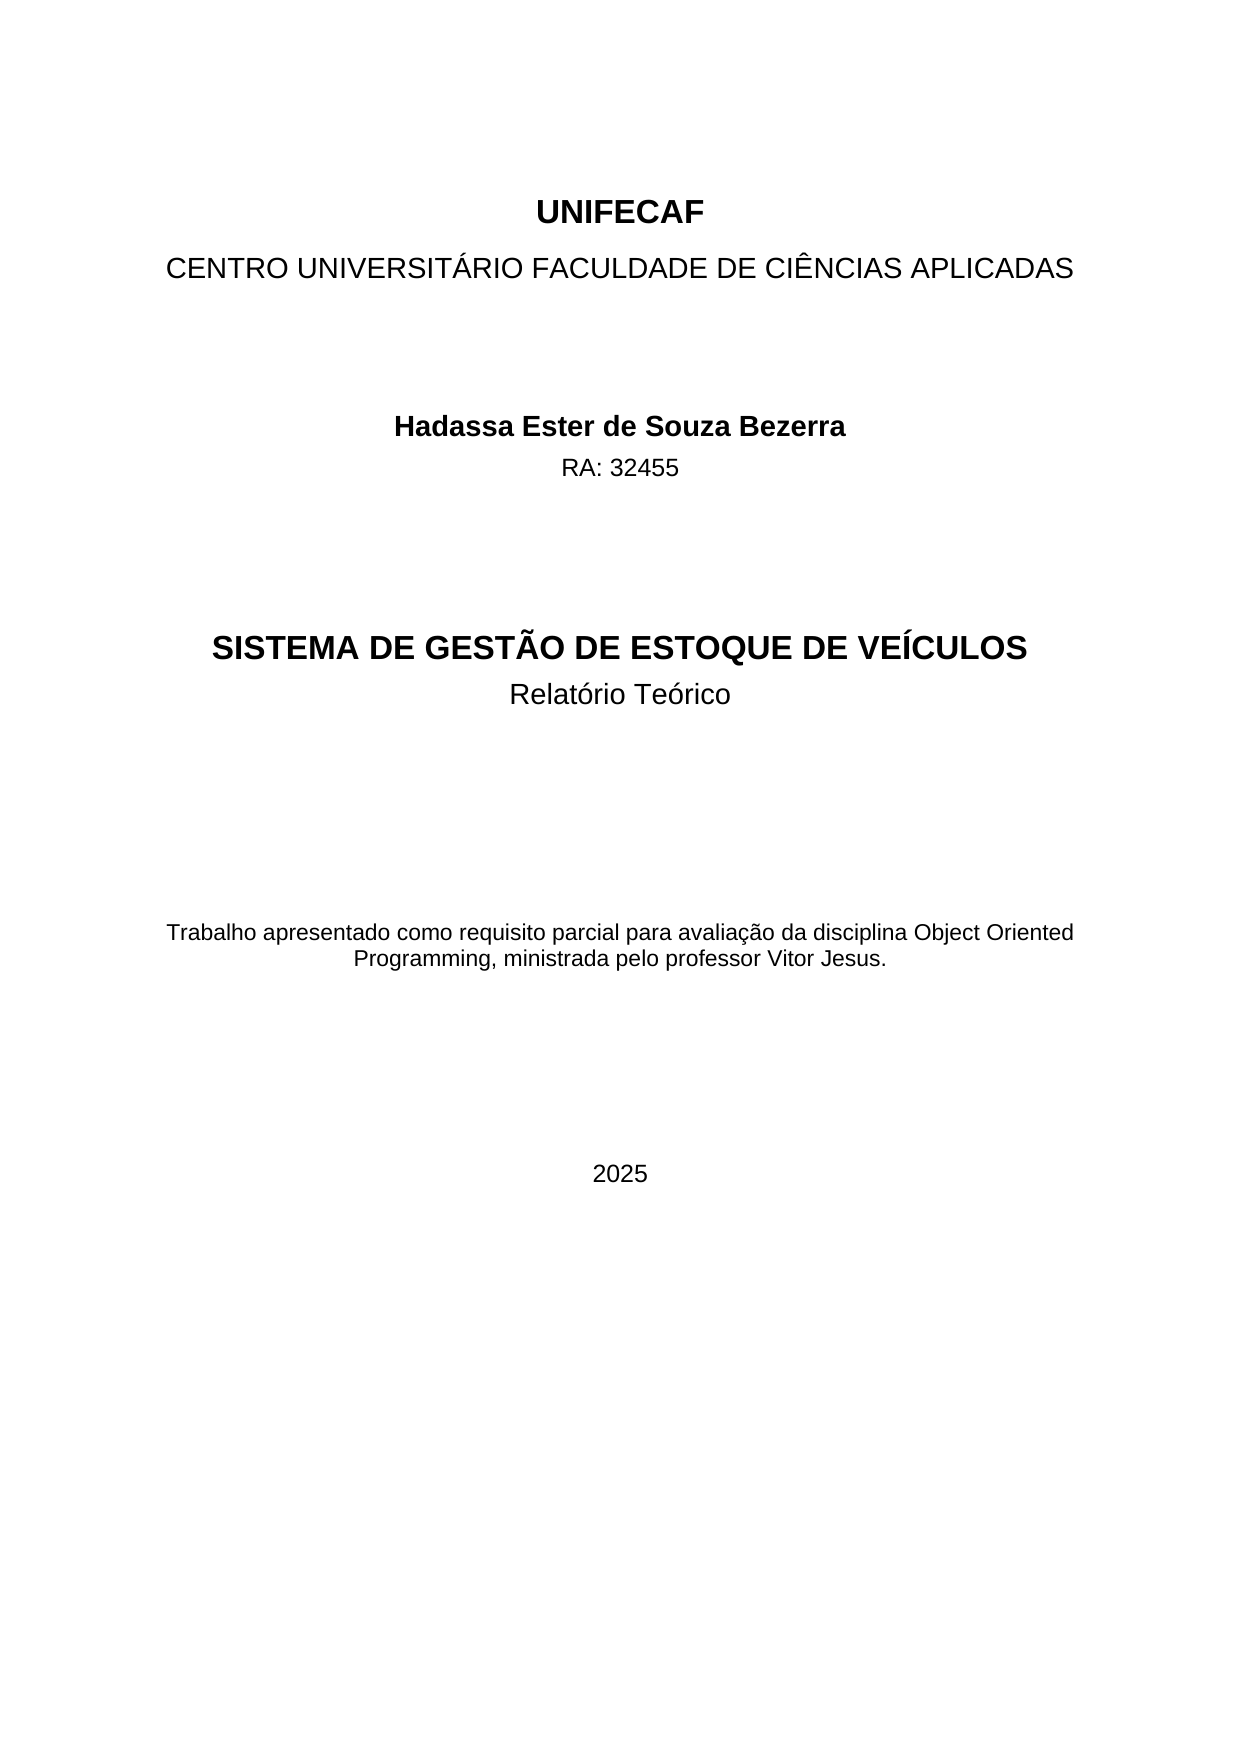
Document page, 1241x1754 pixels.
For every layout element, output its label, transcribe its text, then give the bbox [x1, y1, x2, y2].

text Trabalho apresentado como requisito parcial para avaliação da disciplina Object Oriented Programming, ministrada pelo professor Vitor Jesus. [150, 919, 1090, 971]
text UNIFECAF [150, 192, 1090, 230]
text Hadassa Ester de Souza Bezerra [150, 409, 1090, 443]
text Relatório Teórico [150, 677, 1090, 710]
text SISTEMA DE GESTÃO DE ESTOQUE DE VEÍCULOS [150, 628, 1090, 666]
text RA: 32455 [150, 453, 1090, 482]
text CENTRO UNIVERSITÁRIO FACULDADE DE CIÊNCIAS APLICADAS [150, 251, 1090, 284]
text 2025 [150, 1159, 1090, 1188]
